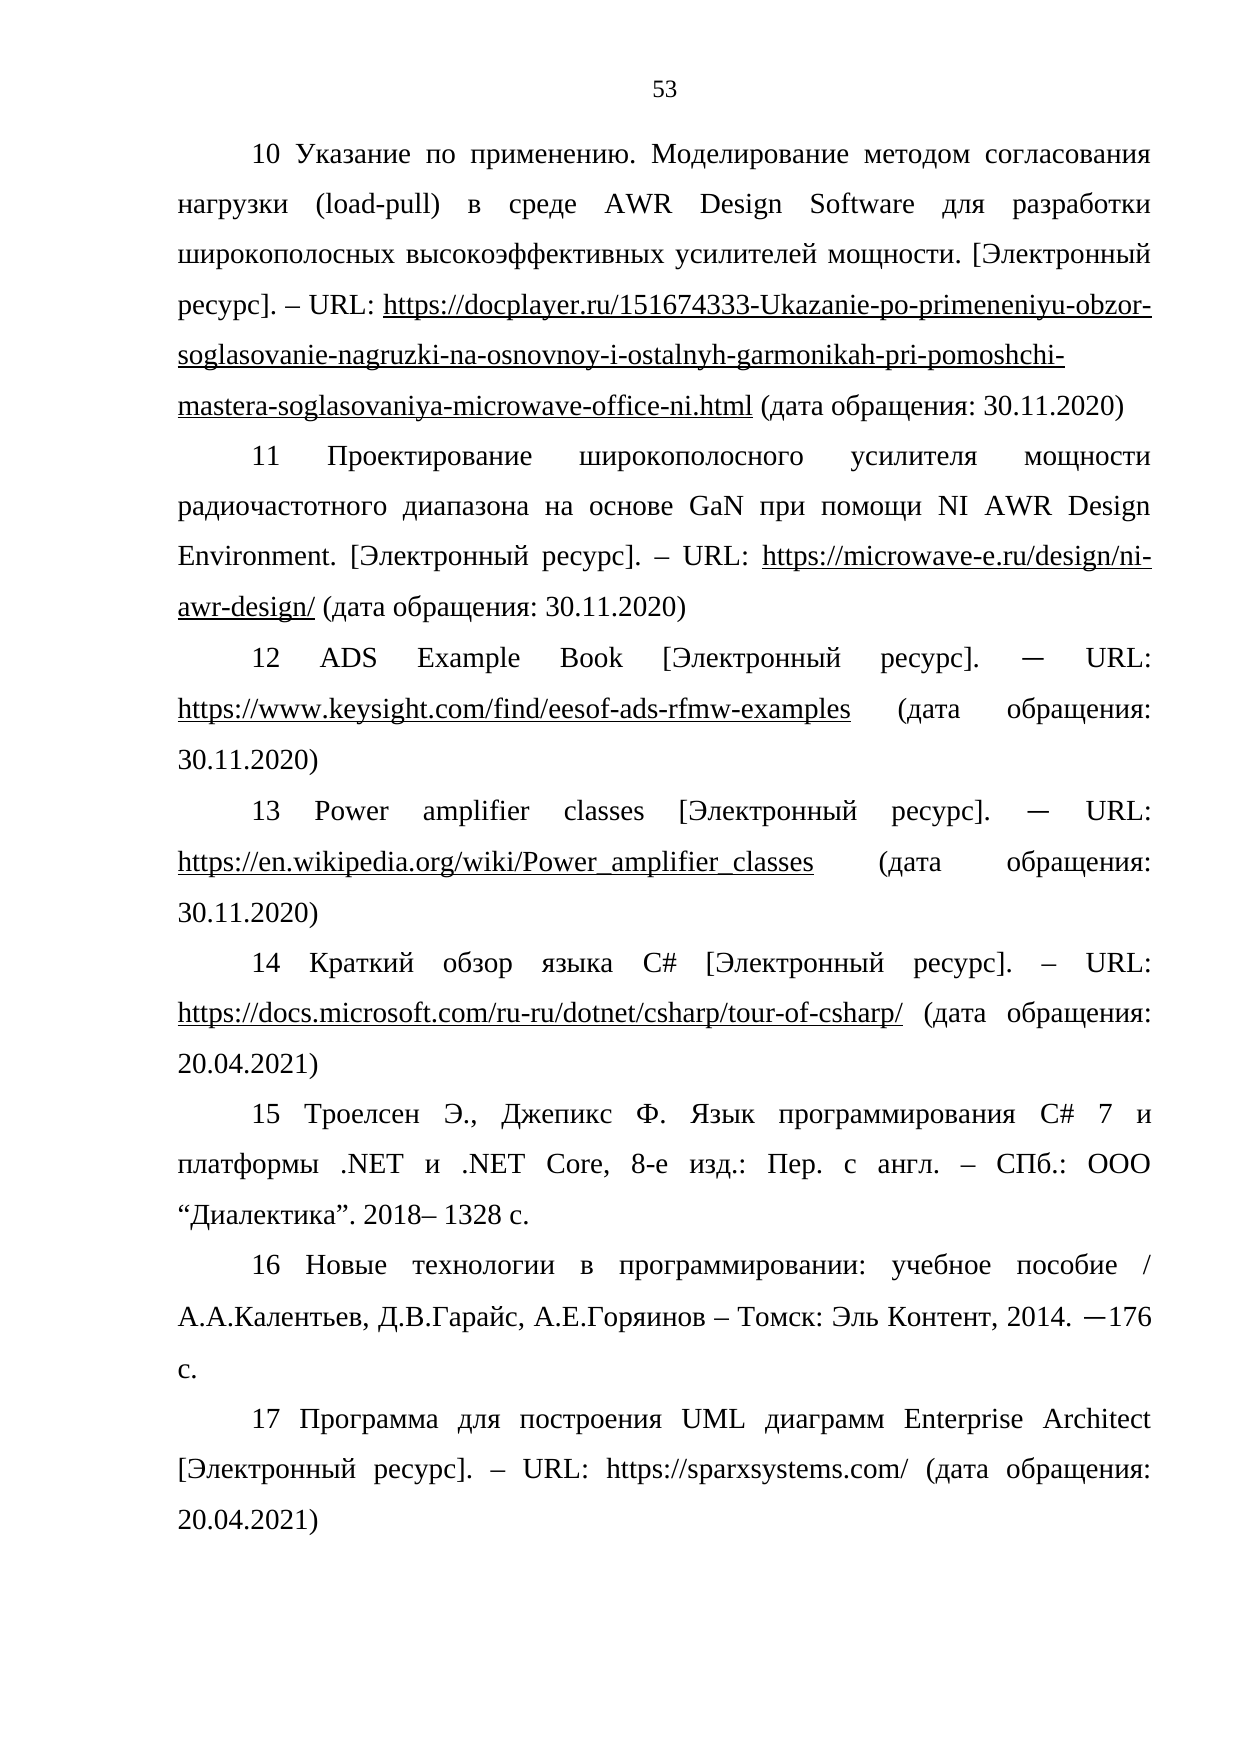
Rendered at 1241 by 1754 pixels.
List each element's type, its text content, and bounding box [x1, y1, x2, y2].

text 11 Проектирование широкополосного усилителя мощности радиочастотного диапазона на основе GaN при помощи NI AWR Design Environment. [Электронный ресурс]. – URL: https://microwave-e.ru/design/ni-awr-design/ (дата обращения: 30.11.2020) [177, 438, 1152, 622]
text 12 ADS Example Book [Электронный ресурс]. — URL: https://www.keysight.com/find/eesof-ads-rfmw-examples (дата обращения: 30.11.2020) [177, 639, 1152, 775]
text 16 Новые технологии в программировании: учебное пособие / А.А.Калентьев, Д.В.Гарайс, А.Е.Горяинов – Томск: Эль Контент, 2014. —176 с. [177, 1247, 1152, 1384]
text 14 Краткий обзор языка C# [Электронный ресурс]. – URL: https://docs.microsoft.com/ru-ru/dotnet/csharp/tour-of-csharp/ (дата обращения: 20.04.2021) [177, 945, 1152, 1079]
text 17 Программа для построения UML диаграмм Enterprise Architect [Электронный ресурс]. – URL: https://sparxsystems.com/ (дата обращения: 20.04.2021) [177, 1401, 1152, 1535]
text 13 Power amplifier classes [Электронный ресурс]. — URL: https://en.wikipedia.org/wiki/Power_amplifier_classes (дата обращения: 30.11.2020) [177, 792, 1152, 928]
text 15 Троелсен Э., Джепикс Ф. Язык программирования C# 7 и платформы .NET и .NET Core, 8-е изд.: Пер. с англ. – СПб.: ООО “Диалектика”. 2018– 1328 c. [177, 1096, 1152, 1230]
text 10 Указание по применению. Моделирование методом согласования нагрузки (load-pull) в среде AWR Design Software для разработки широкополосных высокоэффективных усилителей мощности. [Электронный ресурс]. – URL: https://docplayer.ru/151674333-Ukazanie-po-primeneniyu-obzor-soglasovanie-nagruzki-na-osnovnoy-i-ostalnyh-garmonikah-pri-pomoshchi-mastera-soglasovaniya-microwave-office-ni.html (дата обращения: 30.11.2020) [177, 136, 1152, 421]
